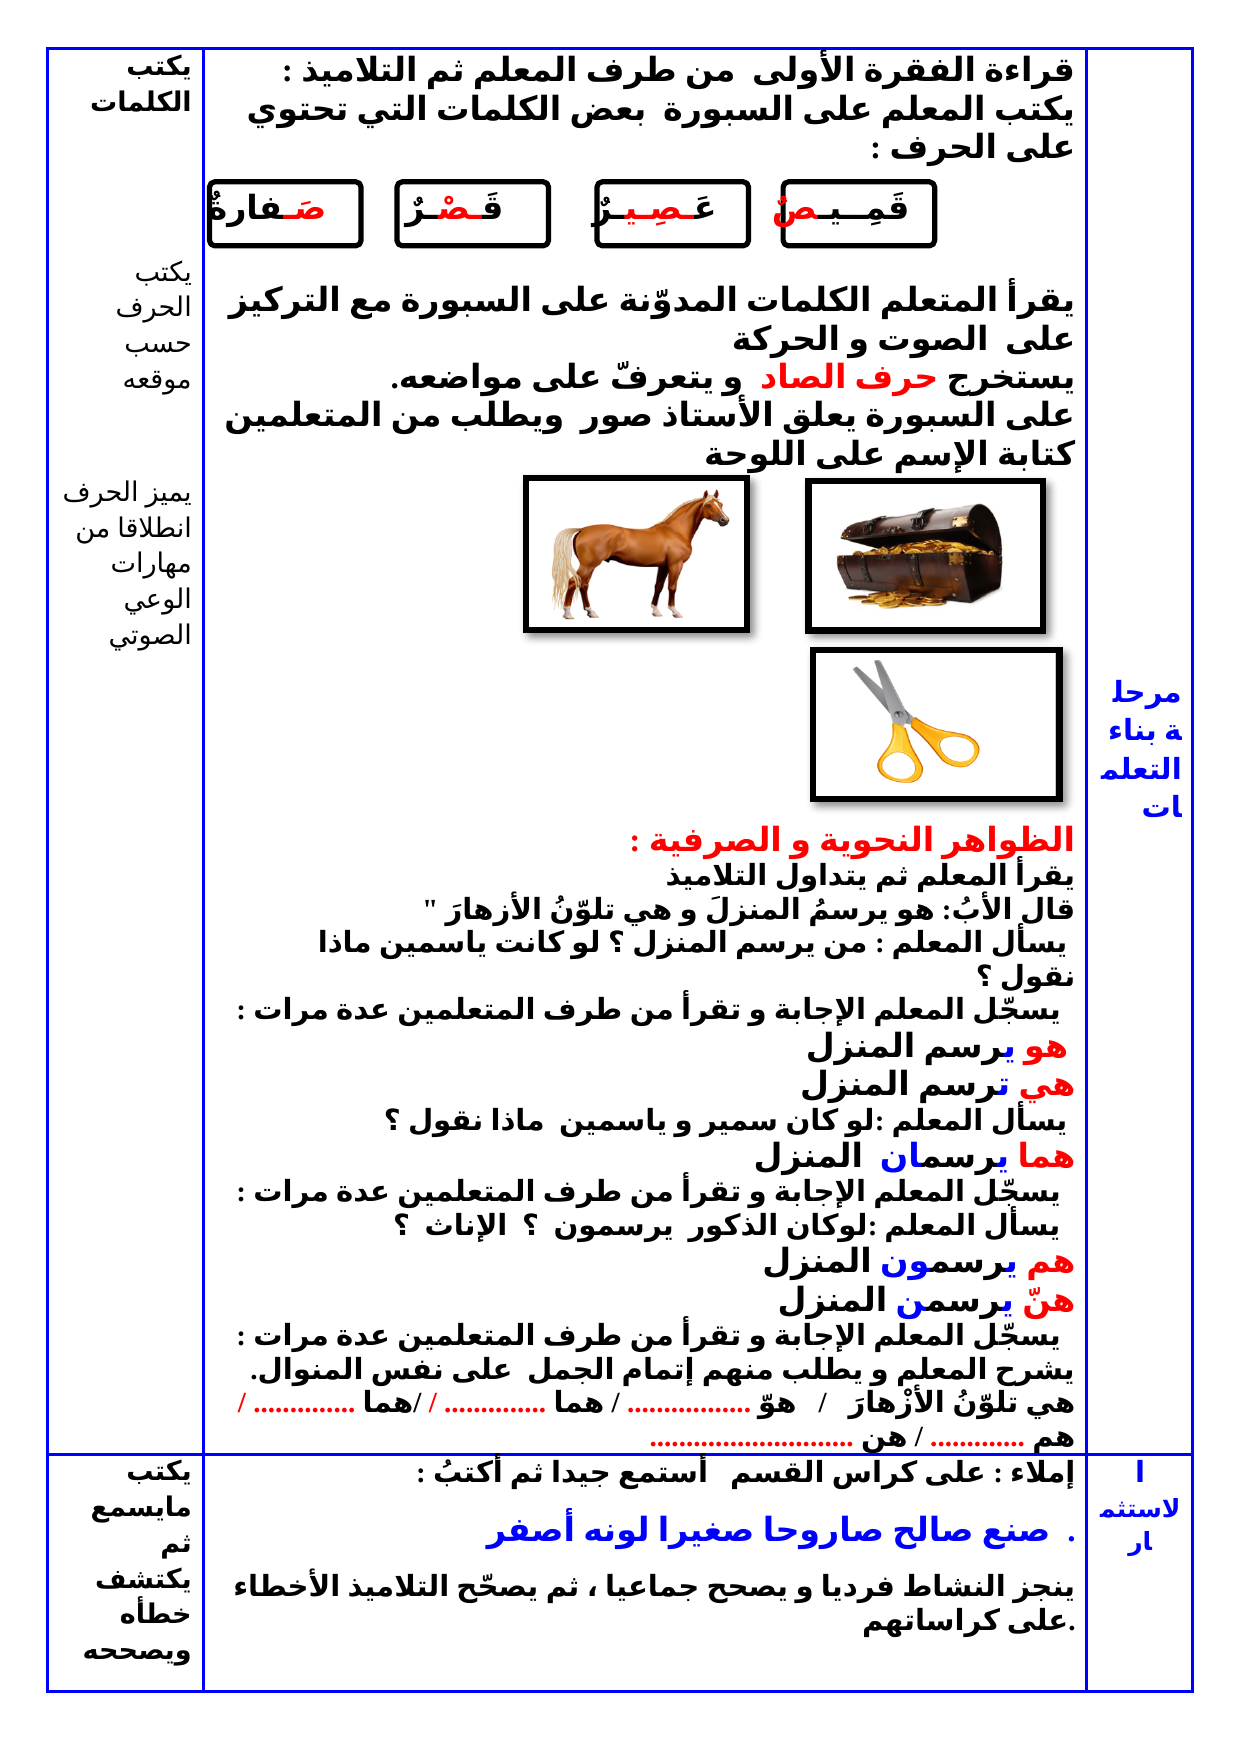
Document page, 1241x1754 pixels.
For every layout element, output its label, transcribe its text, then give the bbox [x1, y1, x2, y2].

picture [812, 484, 1040, 627]
table_cell يكتب الكلمات يكتب الحرف حسب موقعه يميز الحرف انطلاقا من مهارات الوعي الصوتي [49, 50, 202, 1452]
picture [529, 481, 744, 627]
table_cell قراءة الفقرة الأولى من طرف المعلم ثم التلاميذ : يكتب المعلم على السبورة بعض الكلمات التي تحتوي على الحرف : يقرأ المتعلم الكلمات المدوّنة على السبورة مع التركيز على الصوت و الحركة يستخرج حرف الصاد و يتعرفّ على مواضعه. على السبورة يعلق الأستاذ صور ويطلب من المتعلمين كتابة الإسم على اللوحة الظواهر النحوية و الصرفية : يقرأ المعلم ثم يتداول التلاميذ قال الأبُ: هو يرسمُ المنزلَ و هي تلوّنُ الأزهارَ " يسأل المعلم : من يرسم المنزل ؟ لو كانت ياسمين ماذا نقول ؟ يسجّل المعلم الإجابة و تقرأ من طرف المتعلمين عدة مرات : هو يرسم المنزل هي ترسم المنزل يسأل المعلم :لو كان سمير و ياسمين ماذا نقول ؟ هما يرسمان المنزل يسجّل المعلم الإجابة و تقرأ من طرف المتعلمين عدة مرات : يسأل المعلم :لوكان الذكور يرسمون ؟ الإناث ؟ هم يرسمون المنزل هنّ يرسمن المنزل يسجّل المعلم الإجابة و تقرأ من طرف المتعلمين عدة مرات : يشرح المعلم و يطلب منهم إتمام الجمل على نفس المنوال. هي تلوّنُ الأزْهارَ / هوّ ................. / هما .............. / /هما .............. / هم ............. / هن ............................ [205, 50, 1085, 1452]
table_cell إملاء : على كراس القسم أستمع جيدا ثم أكتبُ : صنع صالح صاروحا صغيرا لونه أصفر . ينجز النشاط فرديا و يصحح جماعيا ، ثم يصحّح التلاميذ الأخطاء على كراساتهم. [205, 1456, 1085, 1690]
table_cell مرحلة بناء التعلمات [1088, 50, 1191, 1452]
picture [816, 653, 1056, 796]
table_cell يكتب مايسمع ثم يكتشف خطأه ويصححه [49, 1456, 202, 1690]
table_cell الاستثمار [1088, 1456, 1191, 1690]
